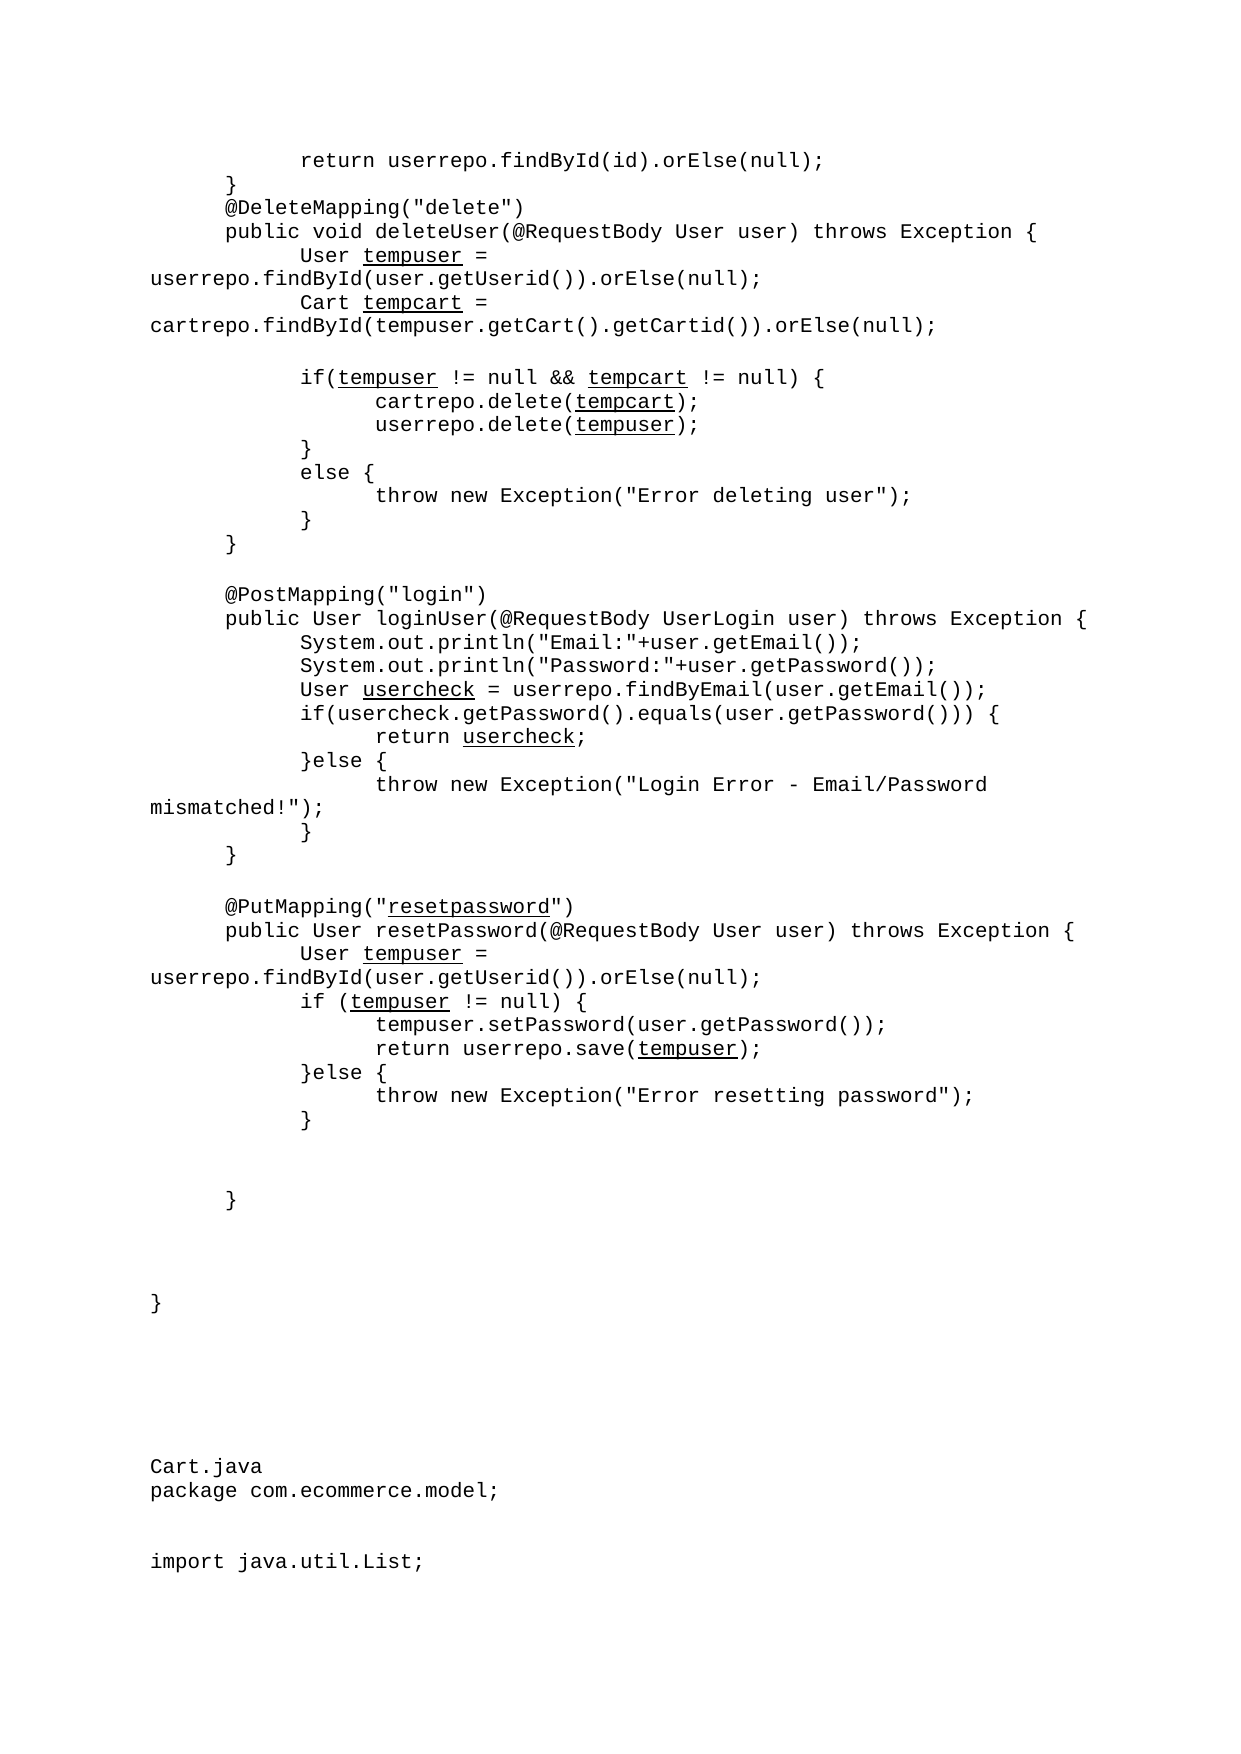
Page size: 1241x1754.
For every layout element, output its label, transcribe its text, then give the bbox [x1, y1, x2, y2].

text throw new Exception("Login Error - Email/Password mismatched!"); [150, 773, 1090, 821]
text } [150, 509, 1090, 533]
text throw new Exception("Error deleting user"); [150, 485, 1090, 509]
text import java.util.List; [150, 1551, 1090, 1574]
text } [150, 1109, 1090, 1133]
text } [150, 844, 1090, 868]
text Cart tempcart = cartrepo.findById(tempuser.getCart().getCartid()).orElse(null); [150, 292, 1090, 339]
text } [150, 533, 1090, 556]
text System.out.println("Email:"+user.getEmail()); [150, 632, 1090, 655]
text public User resetPassword(@RequestBody User user) throws Exception { [150, 920, 1090, 943]
text System.out.println("Password:"+user.getPassword()); [150, 655, 1090, 679]
text throw new Exception("Error resetting password"); [150, 1085, 1090, 1109]
text } [150, 174, 1090, 197]
text public void deleteUser(@RequestBody User user) throws Exception { [150, 221, 1090, 244]
text if(tempuser != null && tempcart != null) { [150, 367, 1090, 391]
text }else { [150, 1062, 1090, 1085]
text User tempuser = userrepo.findById(user.getUserid()).orElse(null); [150, 943, 1090, 991]
text return userrepo.findById(id).orElse(null); [150, 150, 1090, 174]
text if (tempuser != null) { [150, 991, 1090, 1014]
text public User loginUser(@RequestBody UserLogin user) throws Exception { [150, 608, 1090, 632]
text cartrepo.delete(tempcart); [150, 391, 1090, 414]
text User tempuser = userrepo.findById(user.getUserid()).orElse(null); [150, 244, 1090, 292]
text } [150, 438, 1090, 462]
text @PutMapping("resetpassword") [150, 896, 1090, 920]
text User usercheck = userrepo.findByEmail(user.getEmail()); [150, 679, 1090, 703]
text return userrepo.save(tempuser); [150, 1038, 1090, 1062]
text return usercheck; [150, 726, 1090, 750]
text @DeleteMapping("delete") [150, 197, 1090, 221]
text } [150, 1292, 1090, 1316]
text tempuser.setPassword(user.getPassword()); [150, 1014, 1090, 1038]
text } [150, 821, 1090, 844]
text } [150, 1189, 1090, 1212]
text @PostMapping("login") [150, 584, 1090, 608]
text else { [150, 462, 1090, 485]
text userrepo.delete(tempuser); [150, 414, 1090, 438]
text Cart.java [150, 1456, 1090, 1480]
text if(usercheck.getPassword().equals(user.getPassword())) { [150, 703, 1090, 726]
text }else { [150, 750, 1090, 773]
text package com.ecommerce.model; [150, 1480, 1090, 1503]
